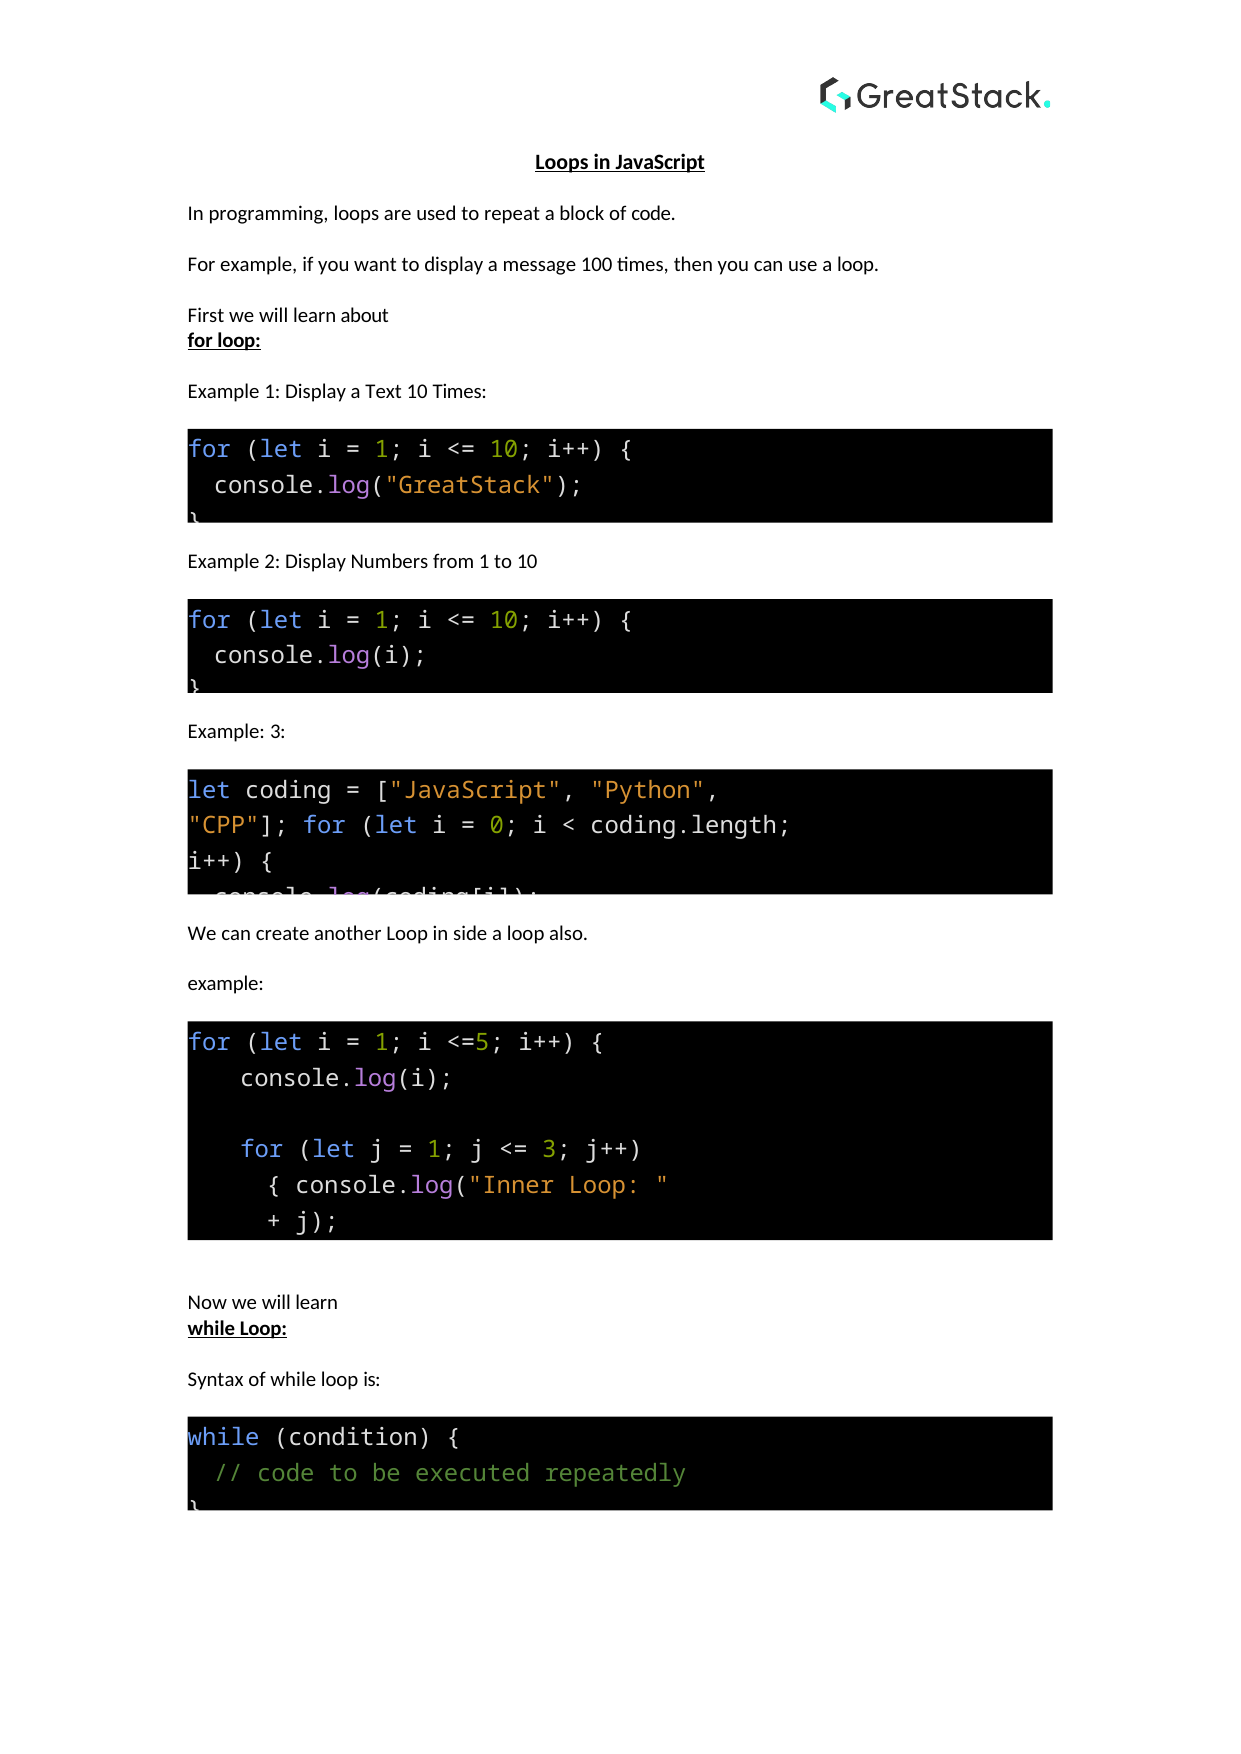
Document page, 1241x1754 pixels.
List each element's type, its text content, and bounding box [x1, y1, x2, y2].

text In programming, loops are used to repeat a block of code. [187, 200, 1067, 226]
text Example: 3: [187, 718, 1067, 744]
subtitle while Loop: [187, 1315, 1067, 1340]
text Example 1: Display a Text 10 Times: [187, 378, 1067, 403]
text Now we will learn [187, 1289, 1067, 1315]
subtitle for loop: [187, 327, 1067, 353]
subtitle Loops in JavaScript [175, 148, 1065, 175]
picture [820, 77, 1050, 113]
text Example 2: Display Numbers from 1 to 10 [187, 452, 1067, 573]
text We can create another Loop in side a loop also. example: [187, 920, 599, 996]
text First we will learn about [187, 302, 1067, 327]
text Syntax of while loop is: [187, 1366, 1067, 1391]
text For example, if you want to display a message 100 times, then you can use a loop. [187, 251, 1067, 276]
